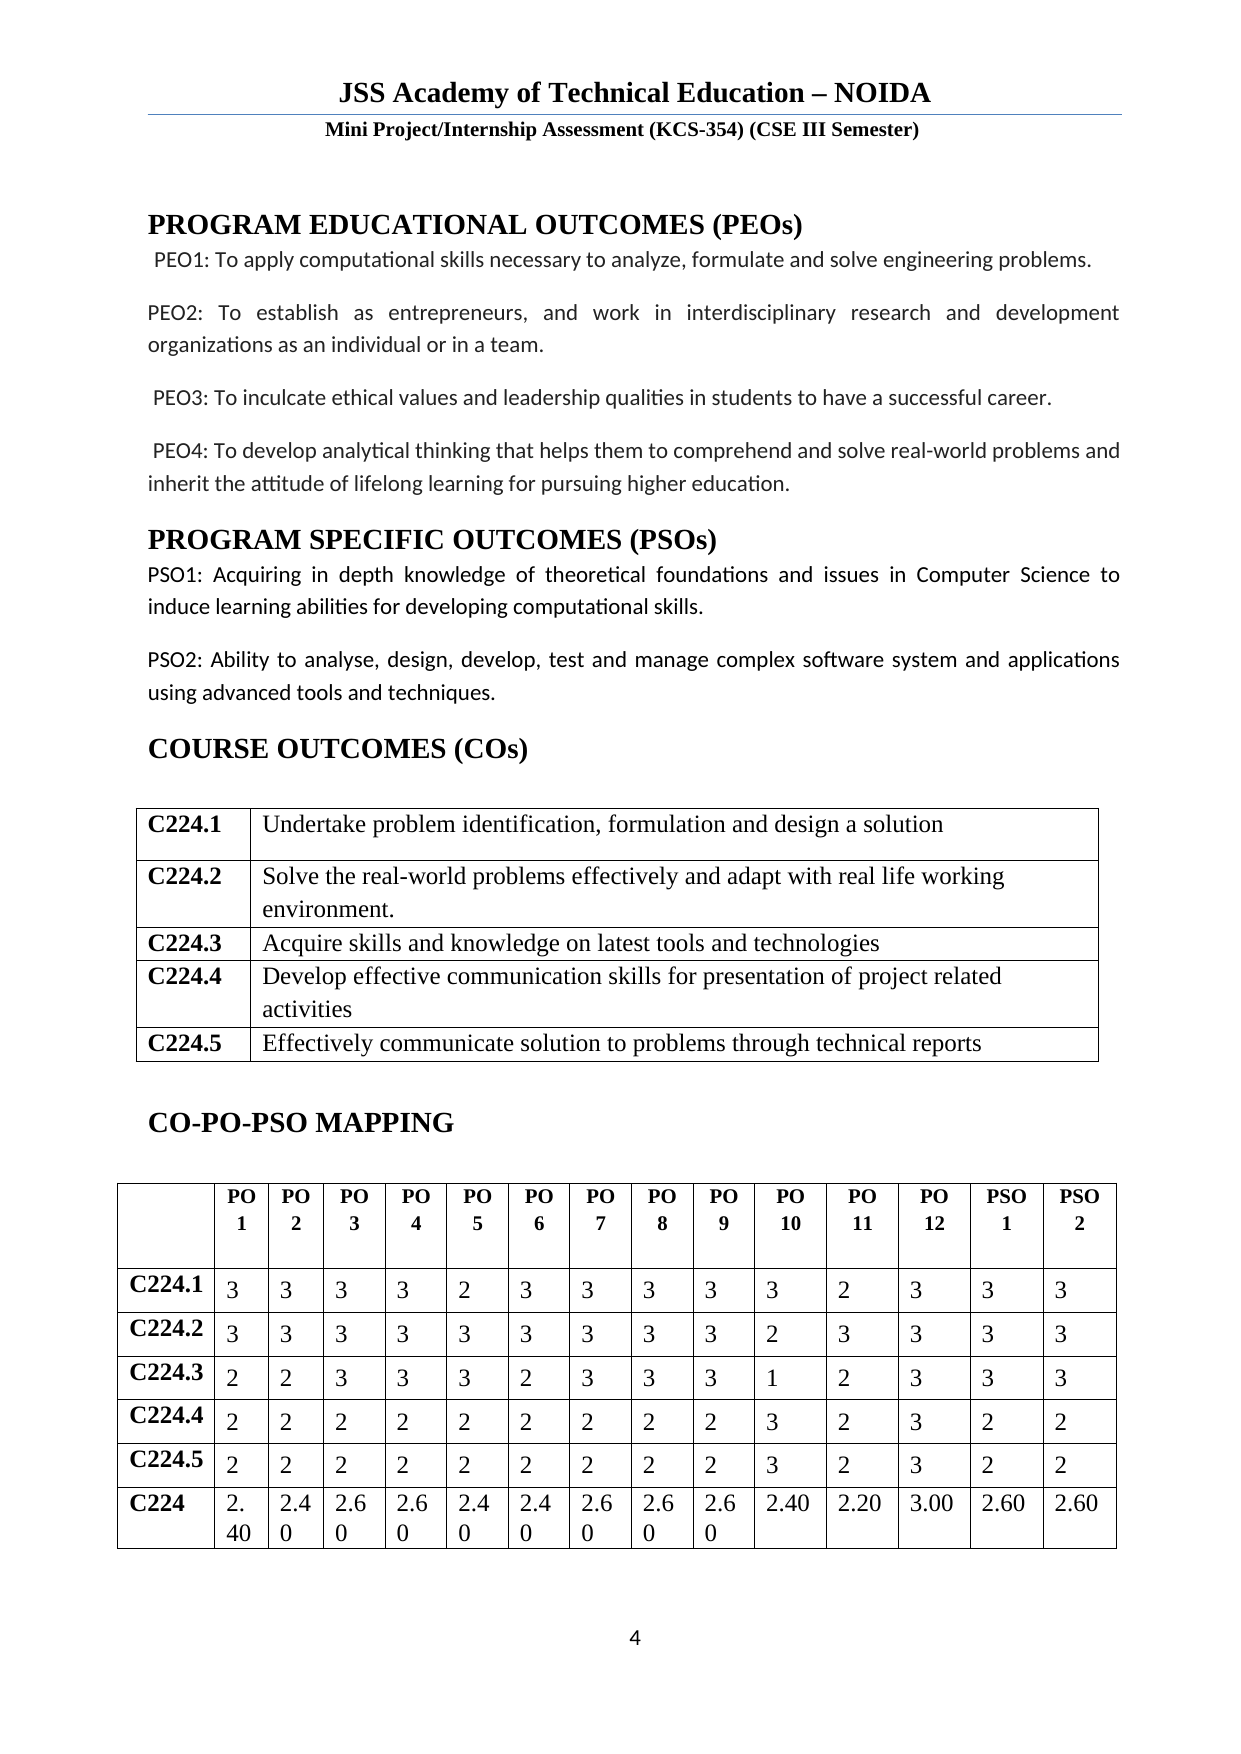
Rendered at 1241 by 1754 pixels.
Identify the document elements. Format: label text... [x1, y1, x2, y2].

text CO-PO-PSO MAPPING [148, 1106, 1122, 1139]
table_cell 3 [447, 1357, 508, 1399]
table_cell 3 [899, 1313, 970, 1356]
table_cell 3 [632, 1269, 693, 1312]
table_cell Solve the real-world problems effectively and adapt with real life working environment. [251, 861, 1098, 927]
table_cell 2 [447, 1269, 508, 1312]
table_cell 2 [447, 1444, 508, 1487]
table_cell 3 [632, 1357, 693, 1399]
table_cell 3 [386, 1357, 446, 1399]
table_header PO1 [215, 1184, 268, 1268]
table_cell 3 [324, 1313, 385, 1356]
text PROGRAM EDUCATIONAL OUTCOMES (PEOs) [148, 207, 1122, 240]
table_cell 2 [386, 1444, 446, 1487]
table_cell 3 [694, 1313, 754, 1356]
table_cell 3 [269, 1269, 323, 1312]
table_cell 2.20 [827, 1488, 898, 1548]
table_cell C224 [118, 1488, 214, 1548]
table_header PSO1 [971, 1184, 1043, 1268]
text PEO2: To establish as entrepreneurs, and work in interdisciplinary research and development organizations as an individual or in a team. [147, 298, 1122, 358]
table_cell 2.60 [570, 1488, 631, 1548]
table_cell 2 [827, 1269, 898, 1312]
table_cell 2 [694, 1444, 754, 1487]
table_cell 3 [386, 1269, 446, 1312]
table_cell C224.4 [137, 961, 250, 1027]
table_header PO8 [632, 1184, 693, 1268]
table_cell 2 [269, 1400, 323, 1443]
table_header PO9 [694, 1184, 754, 1268]
table_cell C224.4 [118, 1400, 214, 1443]
table_cell 2 [694, 1400, 754, 1443]
table_header PO 12 [899, 1184, 970, 1268]
table_cell 3.00 [899, 1488, 970, 1548]
table_cell 3 [324, 1269, 385, 1312]
table_header PO 10 [755, 1184, 826, 1268]
table_cell 2 [447, 1400, 508, 1443]
table_cell 2 [215, 1400, 268, 1443]
table_cell 2 [1044, 1400, 1116, 1443]
text COURSE OUTCOMES (COs) [148, 731, 1122, 764]
text PEO1: To apply computational skills necessary to analyze, formulate and solve engineering problems. [147, 245, 1122, 273]
table_cell 2 [509, 1400, 569, 1443]
table_cell 3 [755, 1400, 826, 1443]
table_cell 2 [827, 1444, 898, 1487]
table_cell Acquire skills and knowledge on latest tools and technologies [251, 928, 1098, 960]
table_cell 3 [509, 1269, 569, 1312]
table_header PO7 [570, 1184, 631, 1268]
table_cell 2 [509, 1357, 569, 1399]
table_cell 3 [570, 1313, 631, 1356]
table_cell 3 [570, 1269, 631, 1312]
table_cell 3 [324, 1357, 385, 1399]
table_cell 2 [971, 1400, 1043, 1443]
table_cell C224.2 [118, 1313, 214, 1356]
table_cell 2 [570, 1400, 631, 1443]
table_cell C224.5 [118, 1444, 214, 1487]
table_cell 2 [386, 1400, 446, 1443]
text PSO2: Ability to analyse, design, develop, test and manage complex software system and applications using advanced tools and techniques. [147, 646, 1122, 706]
table_cell 3 [215, 1269, 268, 1312]
table_cell 2.60 [386, 1488, 446, 1548]
table_cell 3 [447, 1313, 508, 1356]
table_cell 3 [899, 1400, 970, 1443]
table_cell Develop effective communication skills for presentation of project related activities [251, 961, 1098, 1027]
table_cell 1 [755, 1357, 826, 1399]
table_cell C224.1 [118, 1269, 214, 1312]
table_cell 3 [694, 1269, 754, 1312]
table_cell 3 [827, 1313, 898, 1356]
table_header Undertake problem identification, formulation and design a solution [251, 809, 1098, 860]
table_cell 2.40 [269, 1488, 323, 1548]
table_cell 2 [269, 1444, 323, 1487]
text PEO3: To inculcate ethical values and leadership qualities in students to have a successful career. [148, 383, 1122, 412]
table_cell 3 [509, 1313, 569, 1356]
table_header PO6 [509, 1184, 569, 1268]
table_cell 2 [827, 1400, 898, 1443]
table_header [118, 1184, 214, 1268]
table_cell 3 [899, 1444, 970, 1487]
table_cell 3 [215, 1313, 268, 1356]
table_cell 2 [755, 1313, 826, 1356]
table_cell 3 [971, 1357, 1043, 1399]
table_header PO3 [324, 1184, 385, 1268]
table_cell 3 [386, 1313, 446, 1356]
table_cell 2 [632, 1444, 693, 1487]
table_cell 2 [827, 1357, 898, 1399]
text PEO4: To develop analytical thinking that helps them to comprehend and solve real-world problems and inherit the attitude of lifelong learning for pursuing higher education. [147, 437, 1122, 497]
table_cell C224.3 [118, 1357, 214, 1399]
table_cell 2.40 [509, 1488, 569, 1548]
table_cell 3 [269, 1313, 323, 1356]
table_cell 3 [755, 1269, 826, 1312]
table_cell 2.40 [447, 1488, 508, 1548]
table_header C224.1 [137, 809, 250, 860]
table_header PO2 [269, 1184, 323, 1268]
table_header PSO2 [1044, 1184, 1116, 1268]
table_cell Effectively communicate solution to problems through technical reports [251, 1028, 1098, 1061]
table_cell 2 [632, 1400, 693, 1443]
table_header PO 11 [827, 1184, 898, 1268]
table_cell 2 [215, 1357, 268, 1399]
table_cell 2 [570, 1444, 631, 1487]
table_cell 3 [632, 1313, 693, 1356]
table_cell 2.40 [215, 1488, 268, 1548]
table_cell 2 [269, 1357, 323, 1399]
table_cell 3 [971, 1269, 1043, 1312]
table_cell 2.60 [632, 1488, 693, 1548]
table_cell 2.60 [694, 1488, 754, 1548]
table_cell 2.40 [755, 1488, 826, 1548]
table_cell 3 [971, 1313, 1043, 1356]
table_cell 3 [1044, 1269, 1116, 1312]
table_cell 2.60 [324, 1488, 385, 1548]
table_cell 2.60 [1044, 1488, 1116, 1548]
table_cell 2 [324, 1400, 385, 1443]
table_cell 2 [215, 1444, 268, 1487]
table_cell 2 [1044, 1444, 1116, 1487]
table_header PO4 [386, 1184, 446, 1268]
table_cell 3 [694, 1357, 754, 1399]
table_cell 2 [509, 1444, 569, 1487]
text PROGRAM SPECIFIC OUTCOMES (PSOs) [148, 522, 1122, 555]
text PSO1: Acquiring in depth knowledge of theoretical foundations and issues in Computer Science to induce learning abilities for developing computational skills. [147, 560, 1122, 621]
table_header PO5 [447, 1184, 508, 1268]
table_cell 2.60 [971, 1488, 1043, 1548]
table_cell 3 [899, 1357, 970, 1399]
table_cell 3 [570, 1357, 631, 1399]
table_cell 3 [899, 1269, 970, 1312]
table_cell C224.2 [137, 861, 250, 927]
table_cell 2 [324, 1444, 385, 1487]
table_cell C224.5 [137, 1028, 250, 1061]
table_cell C224.3 [137, 928, 250, 960]
table_cell 3 [755, 1444, 826, 1487]
table_cell 3 [1044, 1357, 1116, 1399]
table_cell 2 [971, 1444, 1043, 1487]
table_cell 3 [1044, 1313, 1116, 1356]
